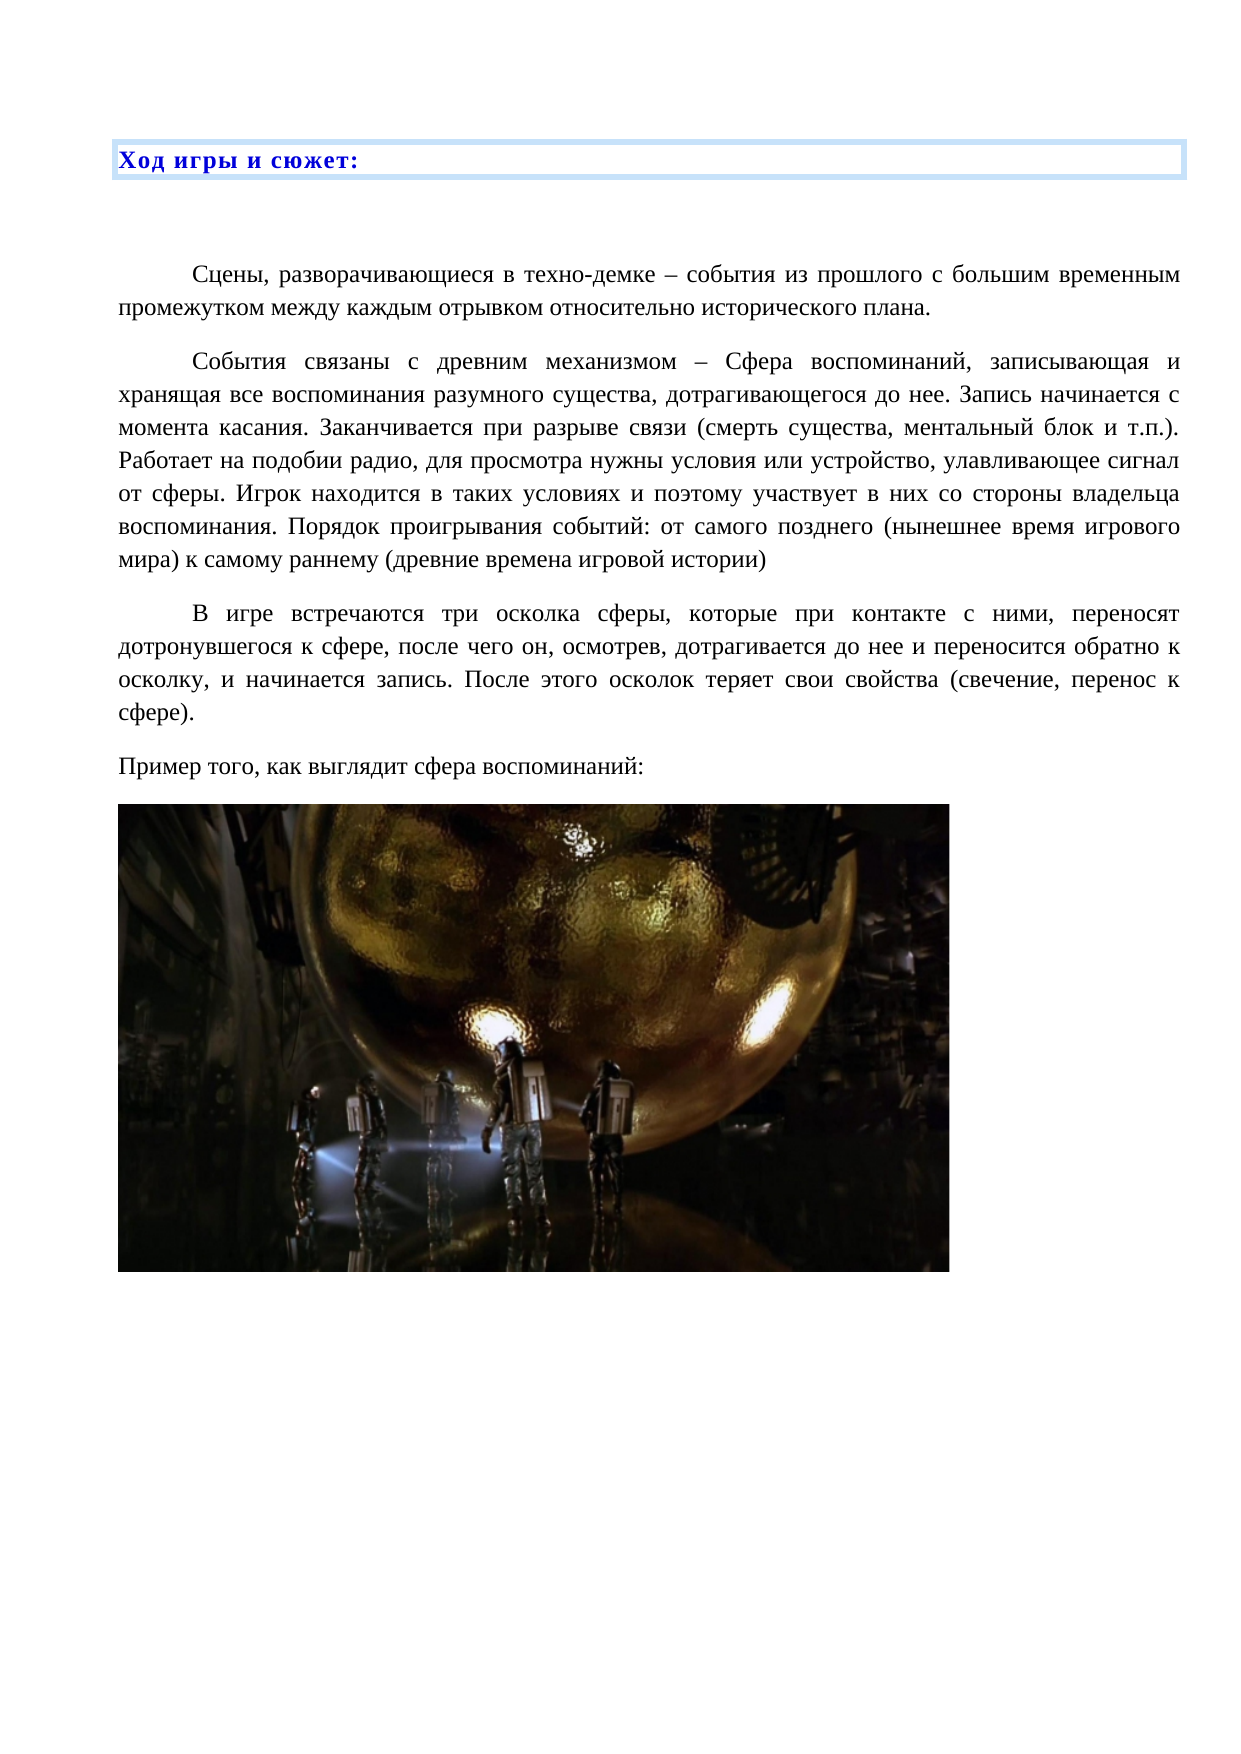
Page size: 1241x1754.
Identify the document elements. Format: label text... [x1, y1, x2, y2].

text Сцены, разворачивающиеся в техно-демке – события из прошлого с большим временным промежутком между каждым отрывком относительно исторического плана. [118, 259, 1181, 321]
subtitle Ход игры и сюжет: [118, 145, 1181, 174]
text В игре встречаются три осколка сферы, которые при контакте с ними, переносят дотронувшегося к сфере, после чего он, осмотрев, дотрагивается до нее и переносится обратно к осколку, и начинается запись. После этого осколок теряет свои свойства (свечение, перенос к сфере). [118, 598, 1181, 726]
picture [118, 804, 950, 1272]
text Пример того, как выглядит сфера воспоминаний: [118, 751, 1181, 780]
text События связаны с древним механизмом – Сфера воспоминаний, записывающая и хранящая все воспоминания разумного существа, дотрагивающегося до нее. Запись начинается с момента касания. Заканчивается при разрыве связи (смерть существа, ментальный блок и т.п.). Работает на подобии радио, для просмотра нужны условия или устройство, улавливающее сигнал от сферы. Игрок находится в таких условиях и поэтому участвует в них со стороны владельца воспоминания. Порядок проигрывания событий: от самого позднего (нынешнее время игрового мира) к самому раннему (древние времена игровой истории) [118, 346, 1181, 573]
